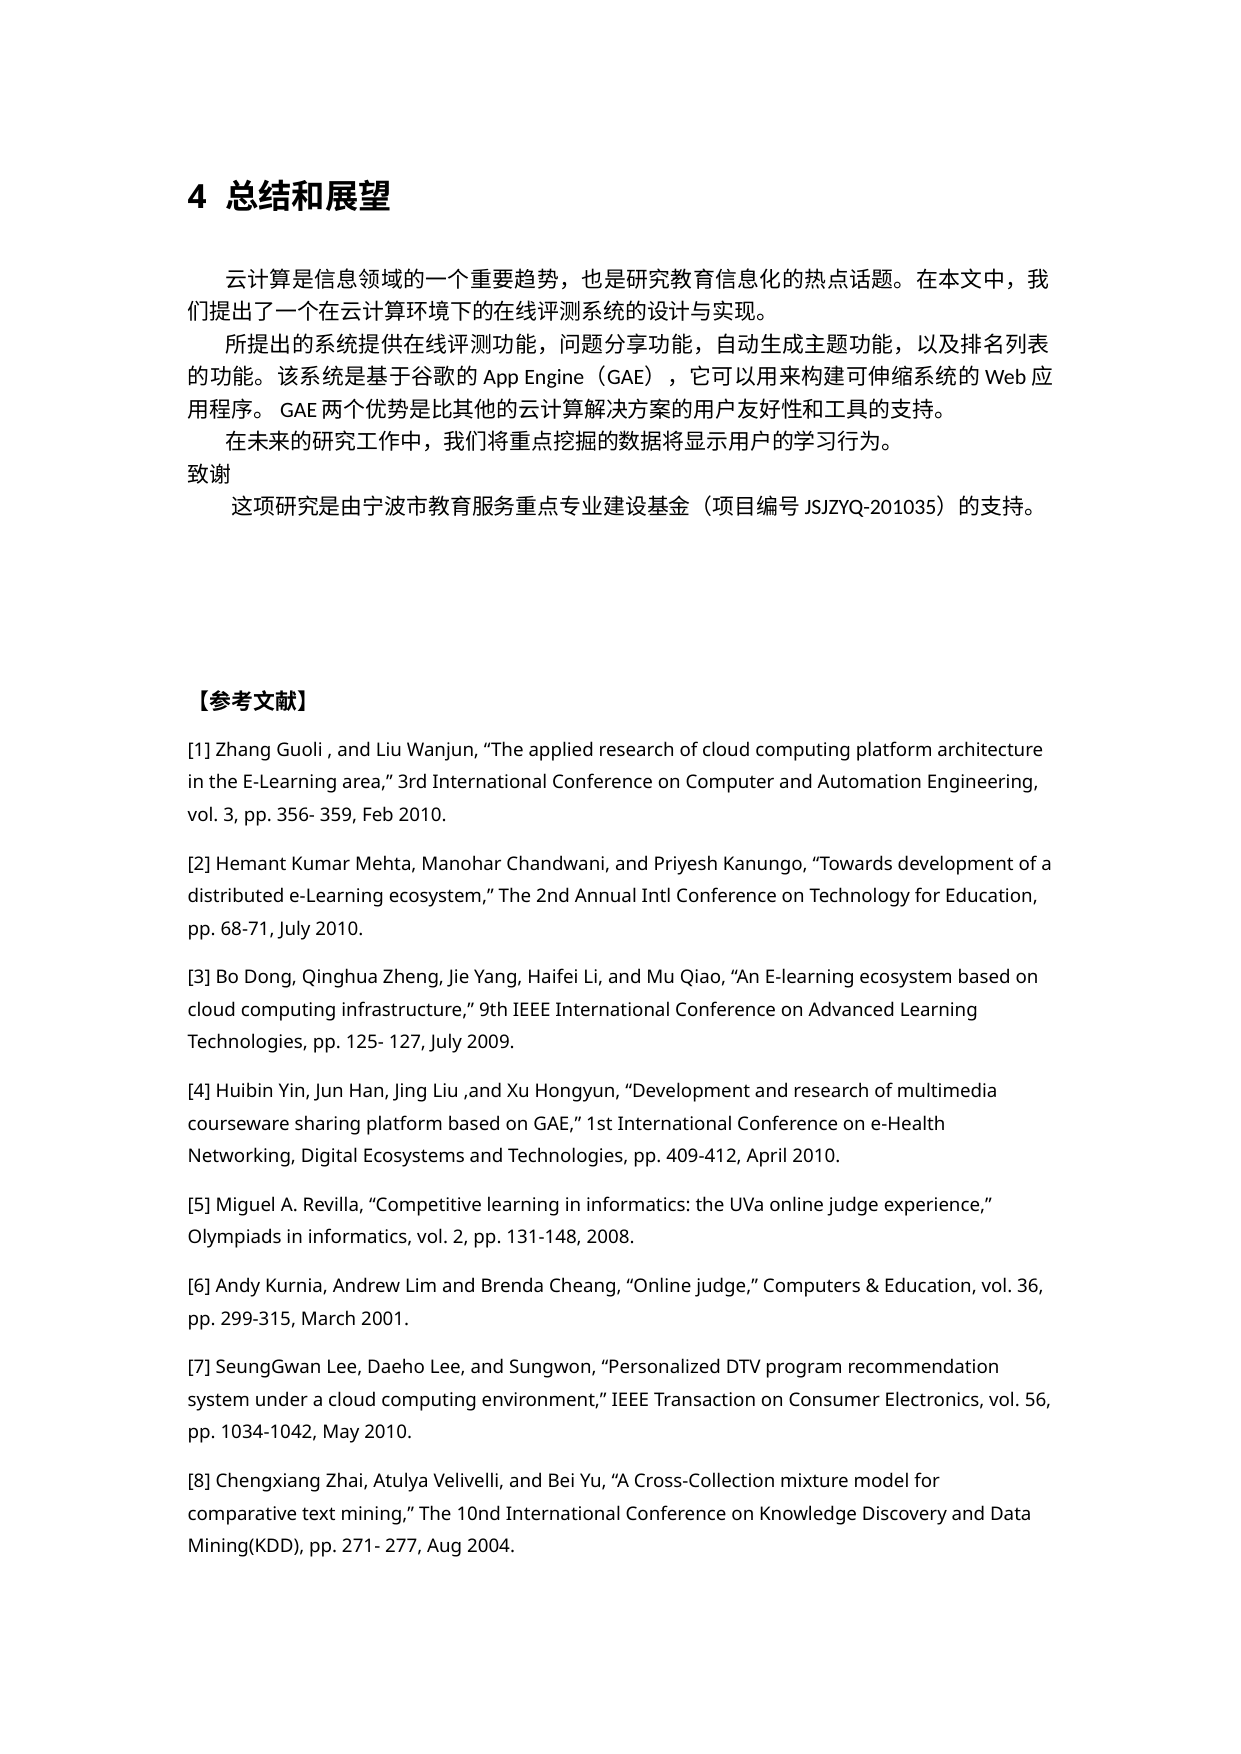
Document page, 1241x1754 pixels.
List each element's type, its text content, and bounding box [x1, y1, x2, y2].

text 云计算是信息领域的一个重要趋势，也是研究教育信息化的热点话题。在本文中，我们提出了一个在云计算环境下的在线评测系统的设计与实现。 [187, 261, 1053, 326]
text [3] Bo Dong, Qinghua Zheng, Jie Yang, Haifei Li, and Mu Qiao, “An E-learning ecosystem based on cloud computing infrastructure,” 9th IEEE International Conference on Advanced Learning Technologies, pp. 125- 127, July 2009. [187, 960, 1053, 1058]
text 所提出的系统提供在线评测功能，问题分享功能，自动生成主题功能，以及排名列表的功能。该系统是基于谷歌的App Engine（GAE），它可以用来构建可伸缩系统的Web应用程序。 GAE两个优势是比其他的云计算解决方案的用户友好性和工具的支持。 [187, 326, 1053, 424]
text [5] Miguel A. Revilla, “Competitive learning in informatics: the UVa online judge experience,” Olympiads in informatics, vol. 2, pp. 131-148, 2008. [187, 1188, 1053, 1253]
subtitle 总结和展望 [187, 162, 1053, 227]
text 这项研究是由宁波市教育服务重点专业建设基金（项目编号JSJZYQ-201035）的支持。 [187, 489, 1053, 521]
text [8] Chengxiang Zhai, Atulya Velivelli, and Bei Yu, “A Cross-Collection mixture model for comparative text mining,” The 10nd International Conference on Knowledge Discovery and Data Mining(KDD), pp. 271- 277, Aug 2004. [187, 1464, 1053, 1561]
text [1] Zhang Guoli , and Liu Wanjun, “The applied research of cloud computing platform architecture in the E-Learning area,” 3rd International Conference on Computer and Automation Engineering, vol. 3, pp. 356- 359, Feb 2010. [187, 733, 1053, 830]
text 在未来的研究工作中，我们将重点挖掘的数据将显示用户的学习行为。 [187, 424, 1053, 456]
text [2] Hemant Kumar Mehta, Manohar Chandwani, and Priyesh Kanungo, “Towards development of a distributed e-Learning ecosystem,” The 2nd Annual Intl Conference on Technology for Education, pp. 68-71, July 2010. [187, 846, 1053, 944]
text [7] SeungGwan Lee, Daeho Lee, and Sungwon, “Personalized DTV program recommendation system under a cloud computing environment,” IEEE Transaction on Consumer Electronics, vol. 56, pp. 1034-1042, May 2010. [187, 1350, 1053, 1448]
text [4] Huibin Yin, Jun Han, Jing Liu ,and Xu Hongyun, “Development and research of multimedia courseware sharing platform based on GAE,” 1st International Conference on e-Health Networking, Digital Ecosystems and Technologies, pp. 409-412, April 2010. [187, 1074, 1053, 1171]
text 【参考文献】 [187, 684, 1053, 716]
text 致谢 [187, 456, 1053, 489]
text [6] Andy Kurnia, Andrew Lim and Brenda Cheang, “Online judge,” Computers & Education, vol. 36, pp. 299-315, March 2001. [187, 1269, 1053, 1334]
